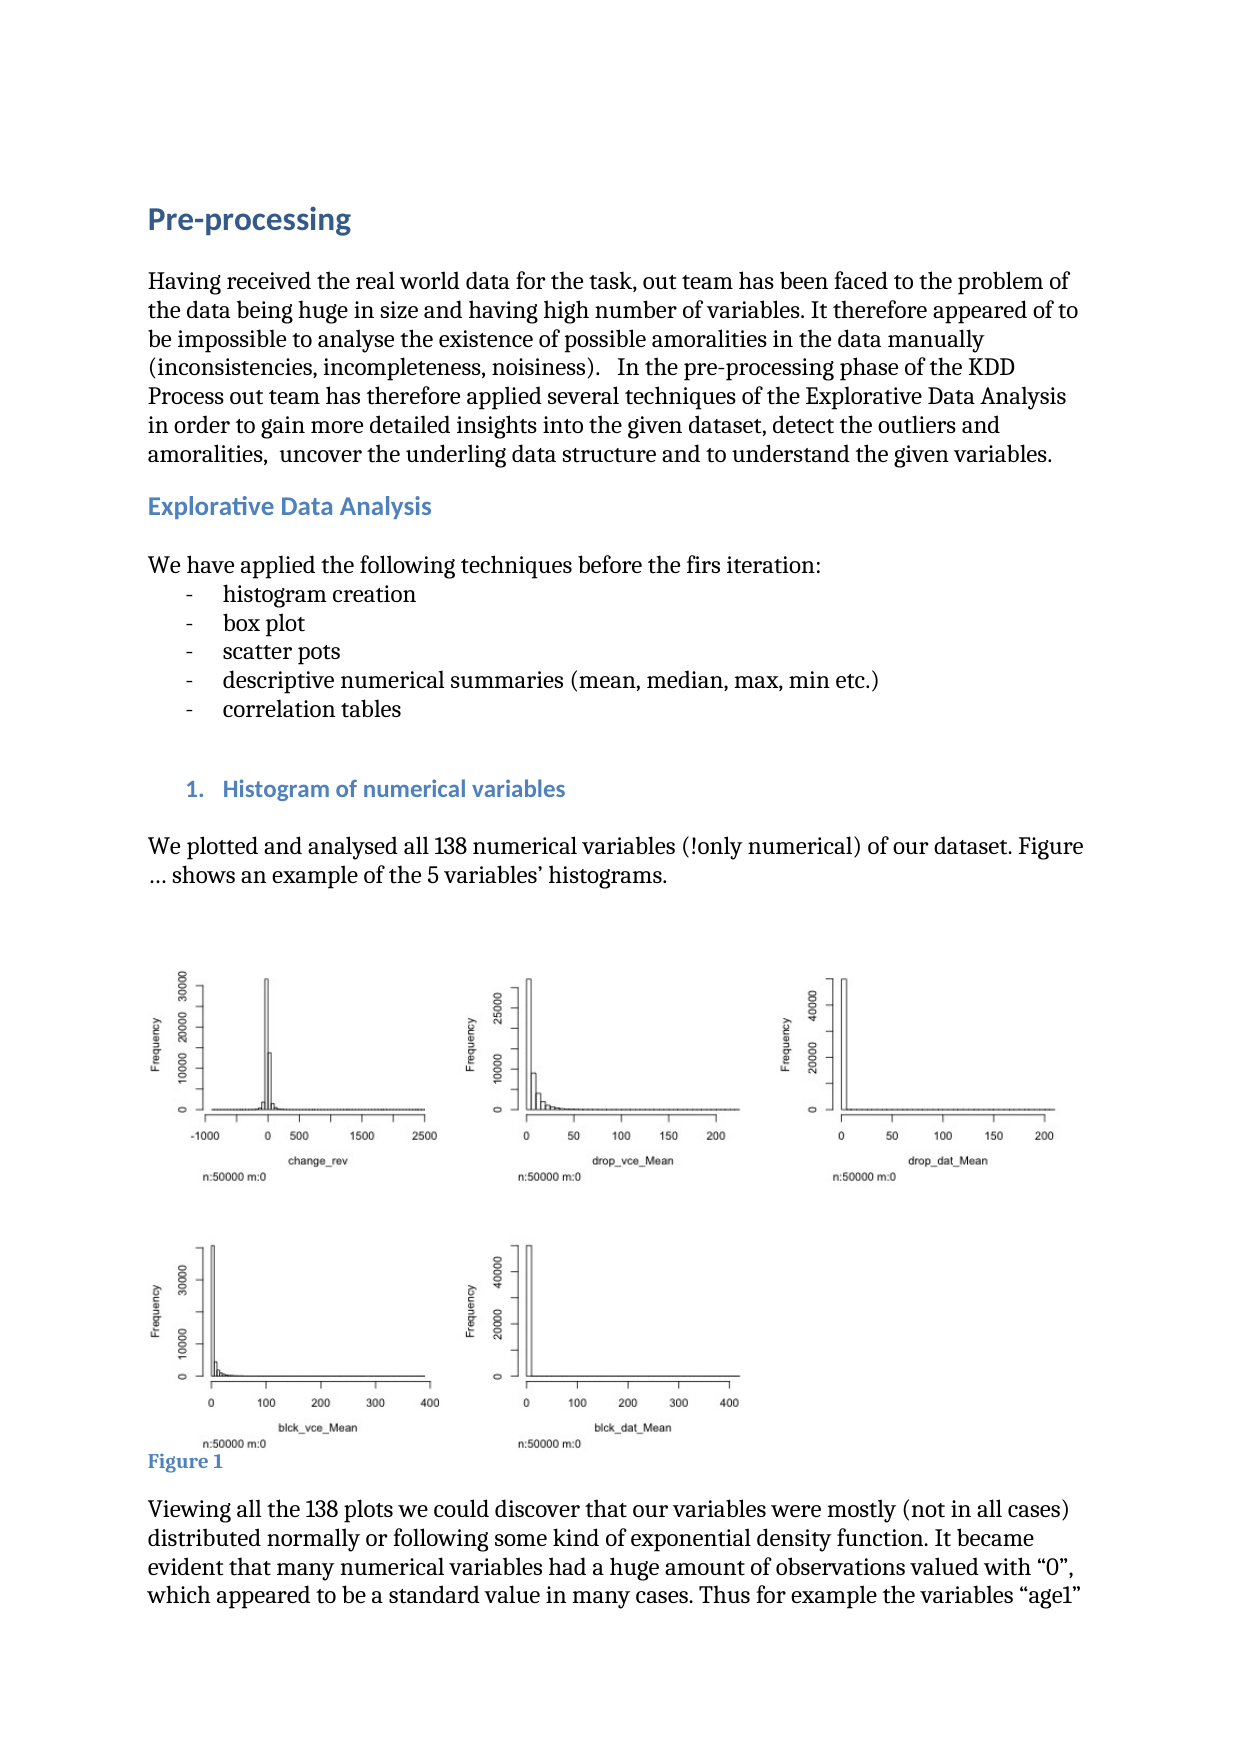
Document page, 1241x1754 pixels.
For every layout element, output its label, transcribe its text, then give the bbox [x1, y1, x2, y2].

list scatter pots [185, 637, 1093, 666]
text We have applied the following techniques before the firs iteration: [148, 551, 1093, 580]
list box plot [185, 608, 1093, 637]
text We plotted and analysed all 138 numerical variables (!only numerical) of our dataset. Figure … shows an example of the 5 variables’ histograms. [148, 832, 1093, 890]
text Having received the real world data for the task, out team has been faced to the problem of the data being huge in size and having high number of variables. It therefore appeared of to be impossible to analyse the existence of possible amoralities in the data manually (inconsistencies, incompleteness, noisiness). In the pre-processing phase of the KDD Process out team has therefore applied several techniques of the Explorative Data Analysis in order to gain more detailed insights into the given dataset, detect the outliers and amoralities, uncover the underling data structure and to understand the given variables. [148, 267, 1093, 468]
subtitle Pre-processing [148, 198, 1093, 238]
list histogram creation [185, 580, 1093, 608]
list descriptive numerical summaries (mean, median, max, min etc.) [185, 666, 1093, 695]
list correlation tables [185, 695, 1093, 723]
text Figure 1 [148, 1450, 1093, 1474]
subtitle Histogram of numerical variables [185, 773, 1093, 803]
subtitle Explorative Data Analysis [148, 489, 1093, 522]
picture [147, 918, 1092, 1451]
